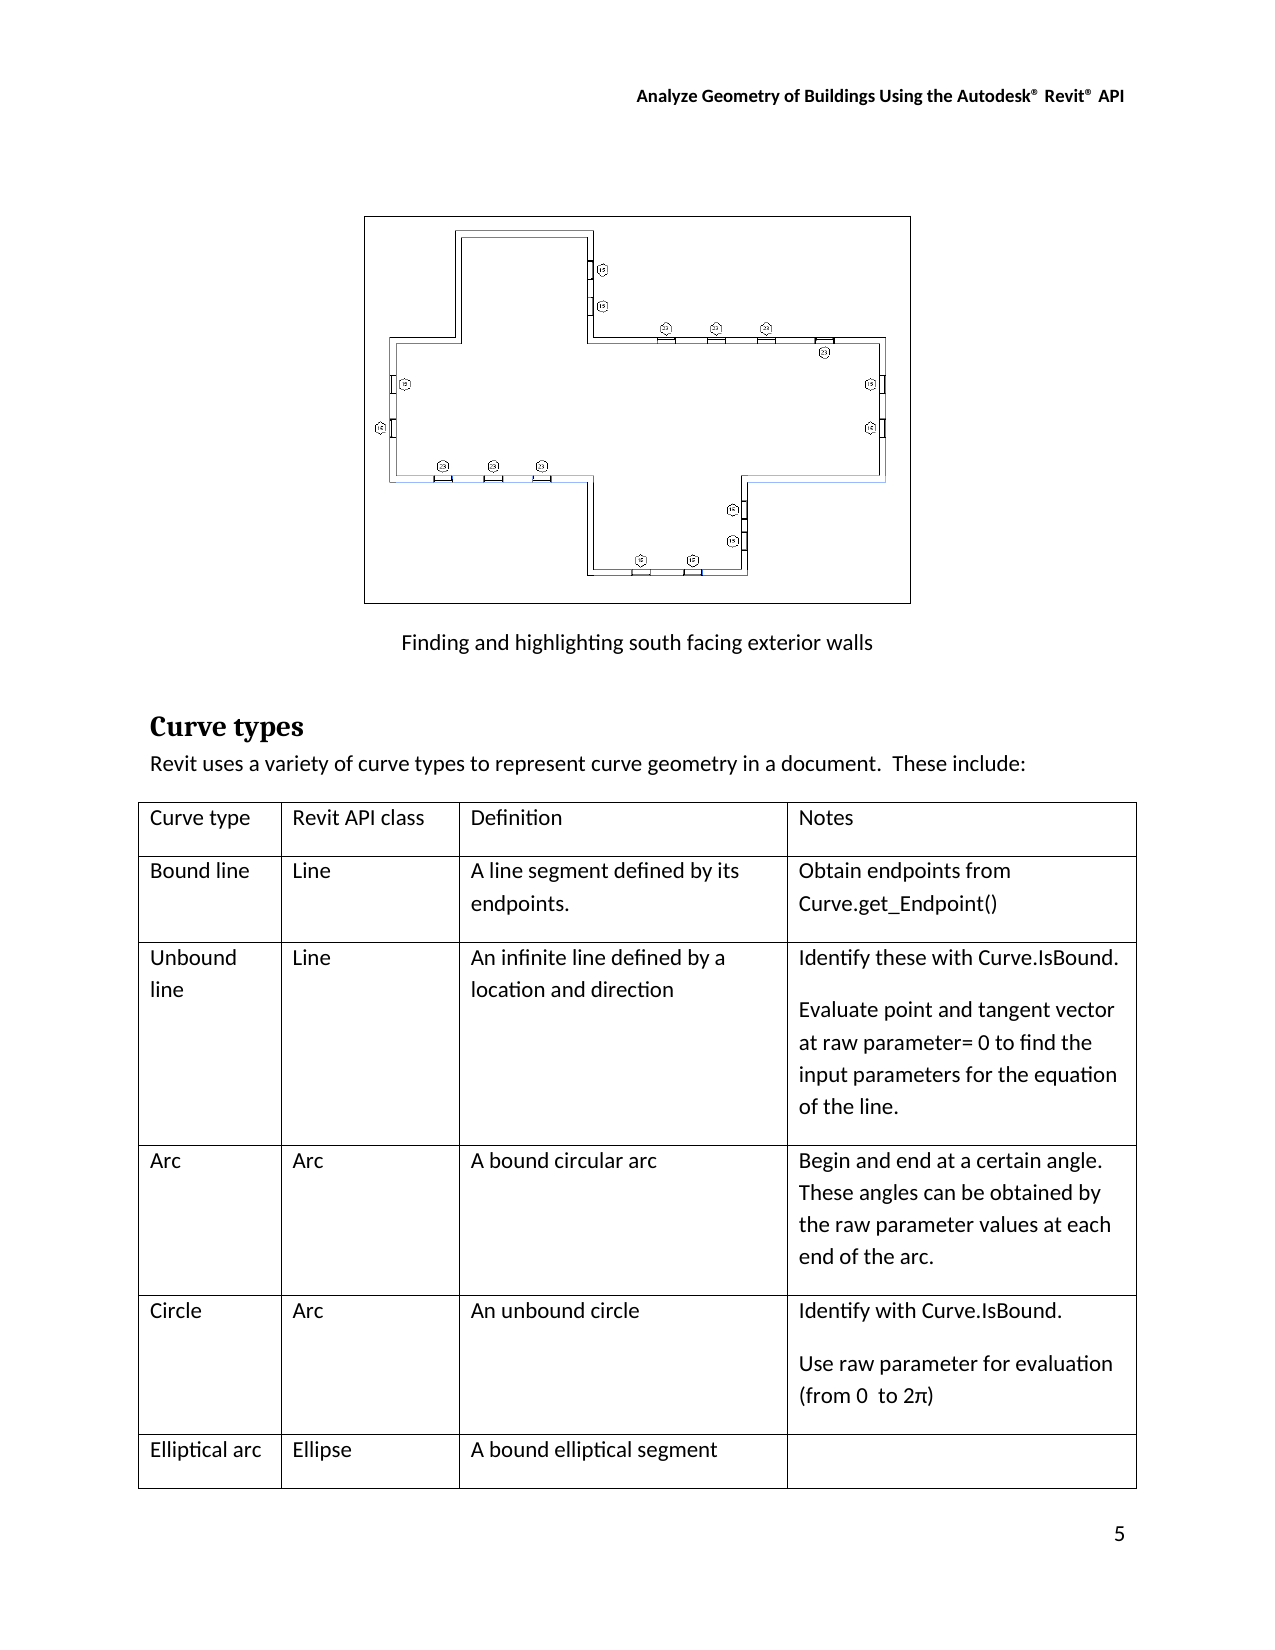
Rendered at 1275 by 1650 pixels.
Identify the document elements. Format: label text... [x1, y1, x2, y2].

table_cell Line [282, 857, 459, 942]
table_cell Circle [139, 1296, 281, 1434]
table_cell A bound elliptical segment [460, 1435, 787, 1488]
subtitle Curve types [150, 710, 1125, 744]
table_header Definition [460, 803, 787, 856]
table_cell [788, 1435, 1136, 1488]
picture [365, 217, 910, 603]
table_cell Arc [282, 1146, 459, 1295]
table_cell Bound line [139, 857, 281, 942]
table_cell Begin and end at a certain angle. These angles can be obtained by the raw parameter values at each end of the arc. [788, 1146, 1136, 1295]
table_cell A line segment defined by its endpoints. [460, 857, 787, 942]
table_cell An unbound circle [460, 1296, 787, 1434]
table_cell Obtain endpoints from Curve.get_Endpoint() [788, 857, 1136, 942]
table_cell An infinite line defined by a location and direction [460, 943, 787, 1145]
text Finding and highlighting south facing exterior walls [150, 628, 1125, 656]
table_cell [788, 1296, 1136, 1434]
table_cell A bound circular arc [460, 1146, 787, 1295]
table_cell Unbound line [139, 943, 281, 1145]
table_cell Arc [139, 1146, 281, 1295]
table_cell Ellipse [282, 1435, 459, 1488]
table_cell Arc [282, 1296, 459, 1434]
table_cell Elliptical arc [139, 1435, 281, 1488]
table_header Revit API class [282, 803, 459, 856]
text Revit uses a variety of curve types to represent curve geometry in a document. These include: [150, 749, 1125, 777]
table_cell Line [282, 943, 459, 1145]
table_cell Identify these with Curve.IsBound. Evaluate point and tangent vector at raw parameter= 0 to find the input parameters for the equation of the line. [788, 943, 1136, 1145]
table_header Notes [788, 803, 1136, 856]
table_header Curve type [139, 803, 281, 856]
